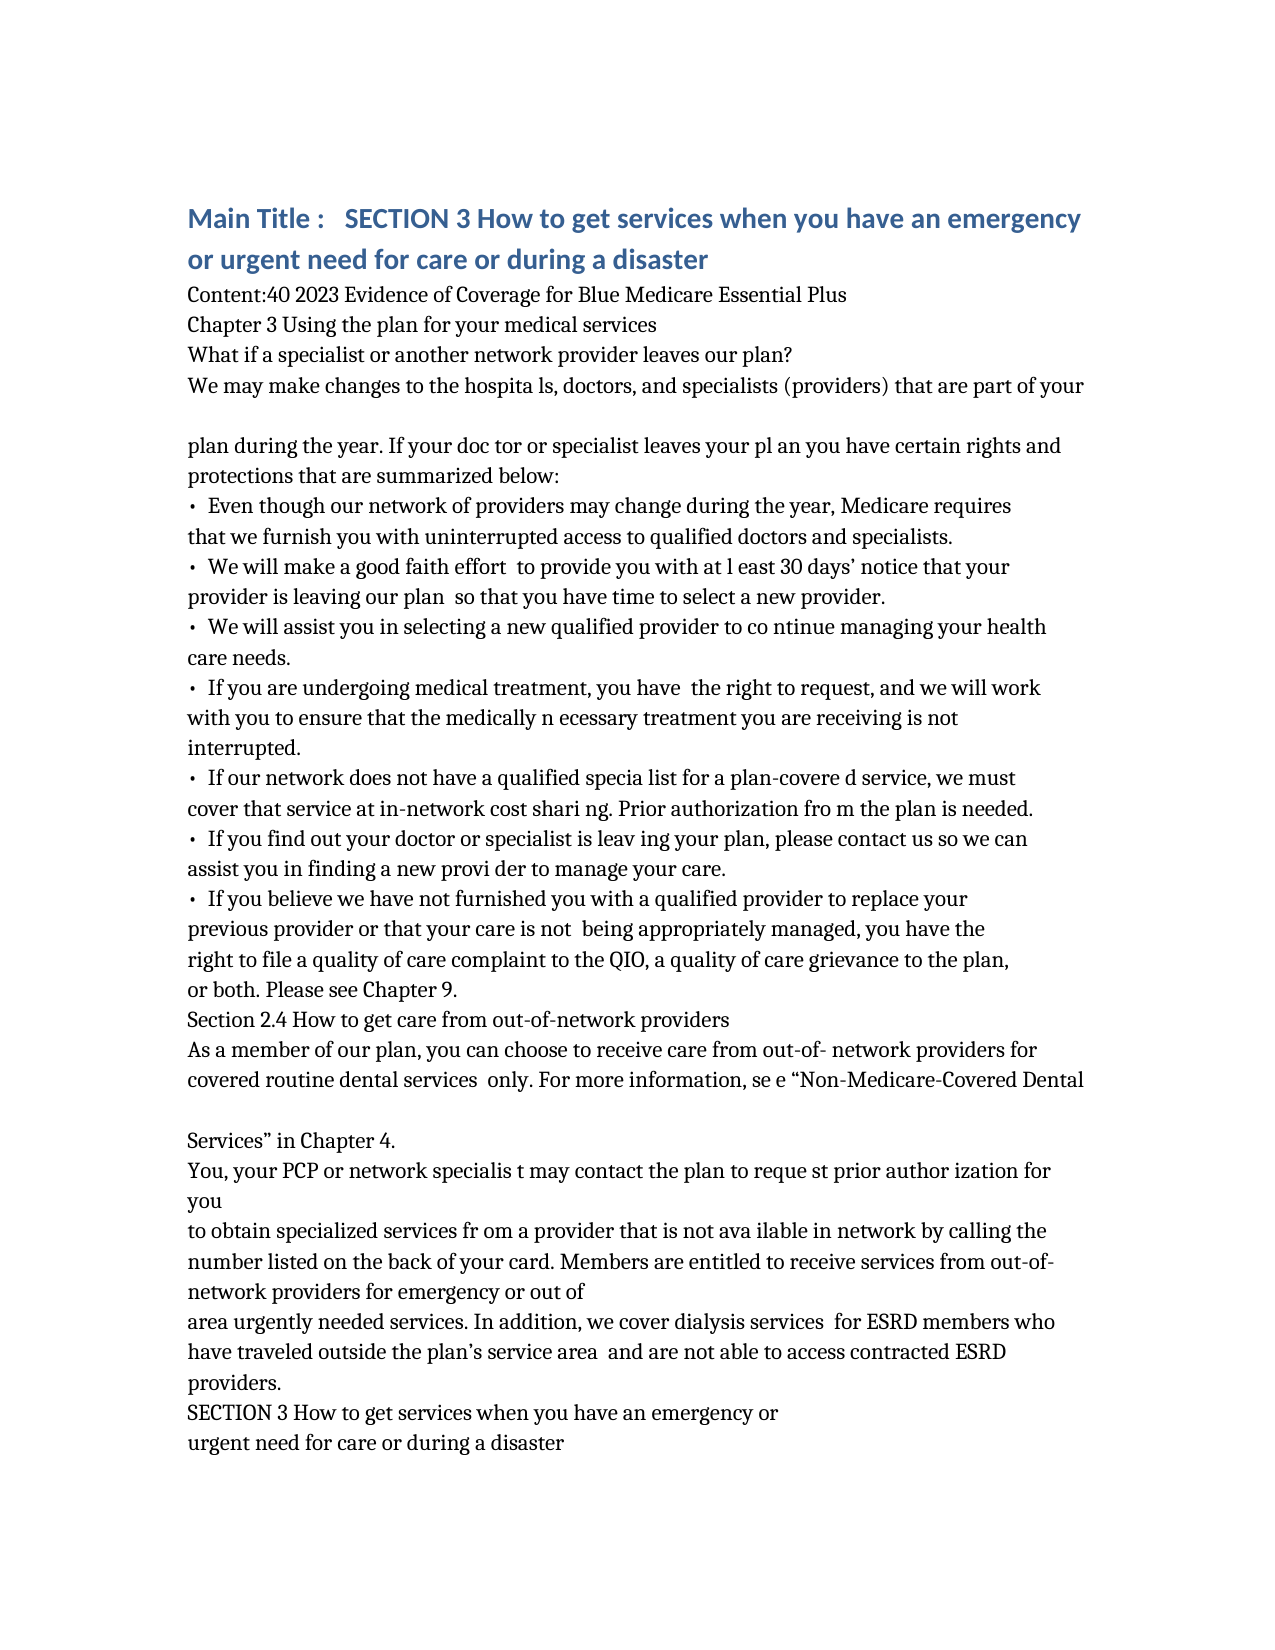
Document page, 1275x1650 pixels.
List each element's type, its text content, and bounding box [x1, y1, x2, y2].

subtitle Main Title : SECTION 3 How to get services when you have an emergency or urgent need for care or during a disaster [187, 200, 1087, 277]
